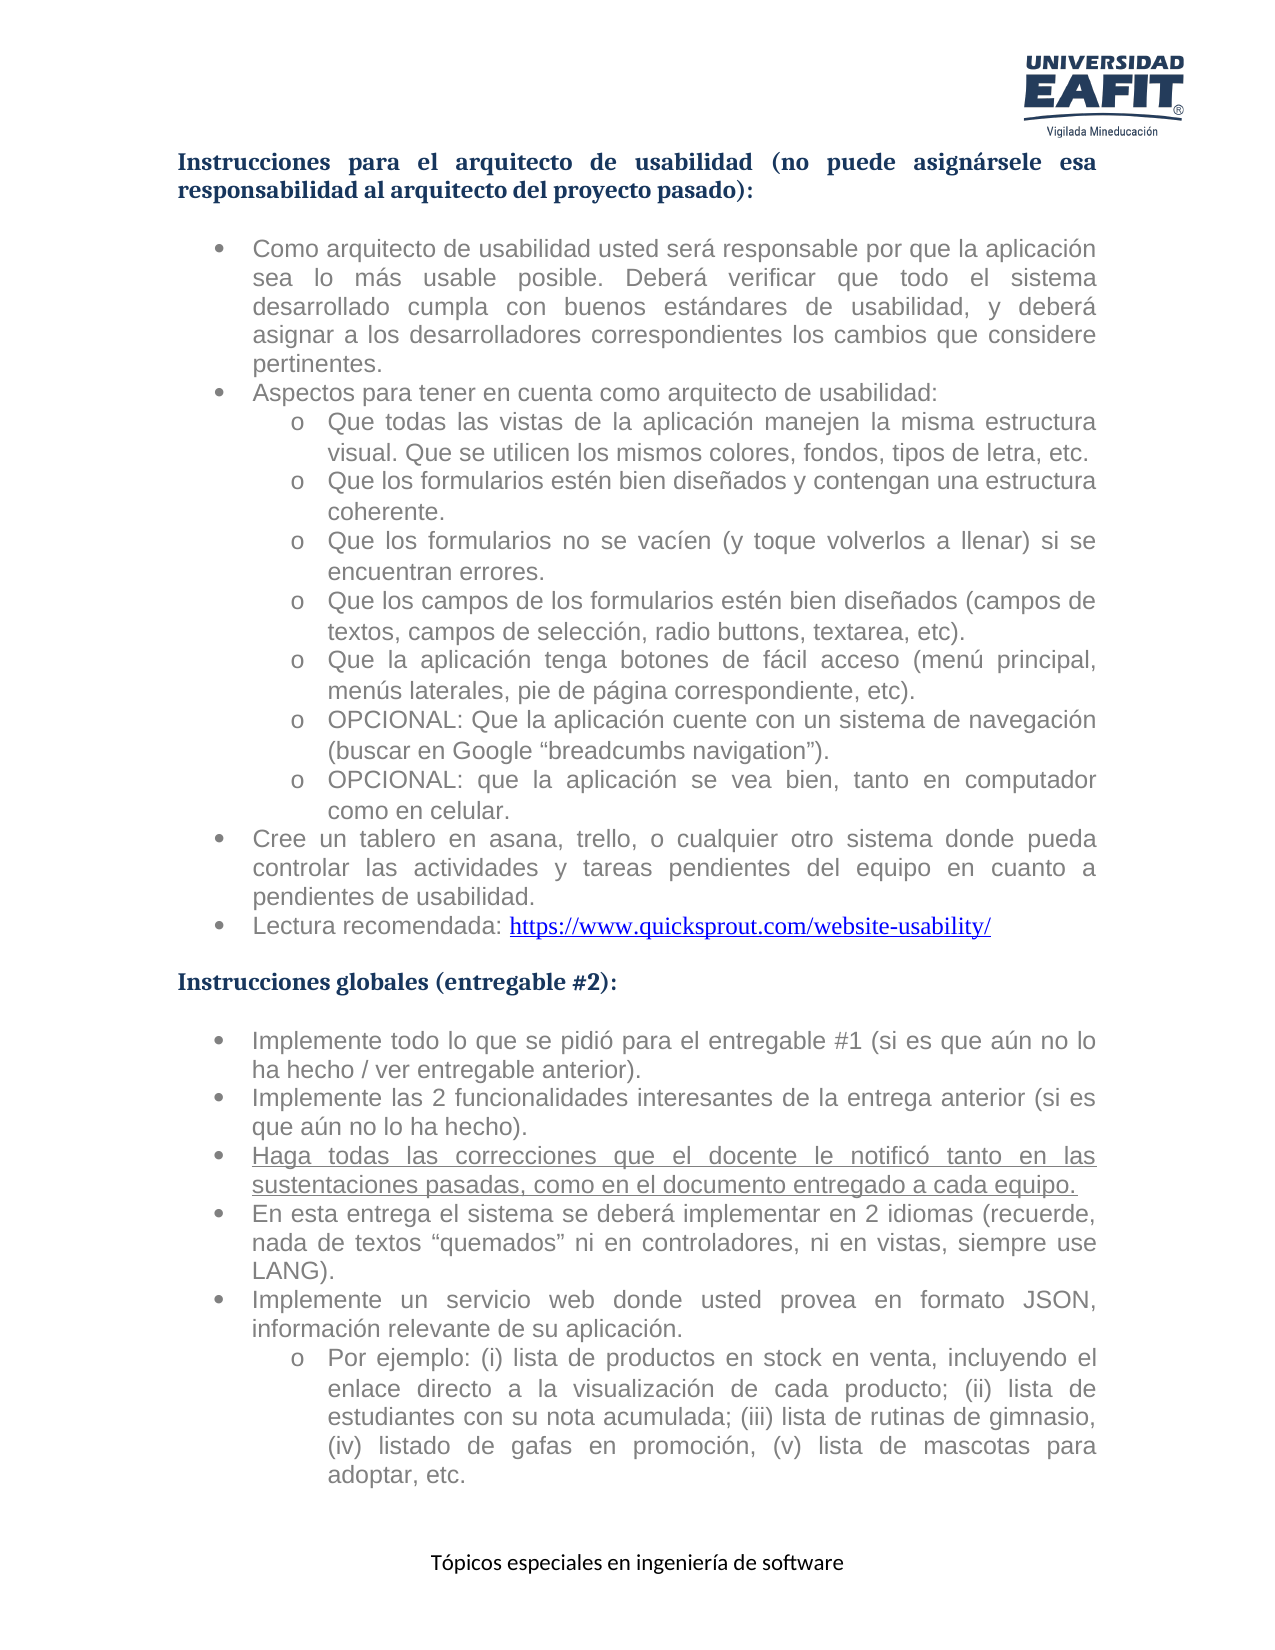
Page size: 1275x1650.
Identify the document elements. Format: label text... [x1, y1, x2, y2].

list Implemente un servicio web donde usted provea en formato JSON, información relevante de su aplicación. [214, 1285, 1098, 1343]
list Que todas las vistas de la aplicación manejen la misma estructura visual. Que se utilicen los mismos colores, fondos, tipos de letra, etc. [290, 407, 1098, 466]
list OPCIONAL: que la aplicación se vea bien, tanto en computador como en celular. [290, 765, 1098, 824]
list Lectura recomendada: https://www.quicksprout.com/website-usability/ [215, 911, 1098, 939]
text Instrucciones globales (entregable #2): [177, 968, 1098, 997]
list Que la aplicación tenga botones de fácil acceso (menú principal, menús laterales, pie de página correspondiente, etc). [290, 645, 1098, 705]
list Aspectos para tener en cuenta como arquitecto de usabilidad: [215, 378, 1098, 407]
picture [1021, 53, 1184, 138]
text Instrucciones para el arquitecto de usabilidad (no puede asignársele esa responsabilidad al arquitecto del proyecto pasado): [177, 148, 1098, 205]
list Por ejemplo: (i) lista de productos en stock en venta, incluyendo el enlace directo a la visualización de cada producto; (ii) lista de estudiantes con su nota acumulada; (iii) lista de rutinas de gimnasio, (iv) listado de gafas en promoción, (v) lista de mascotas para adoptar, etc. [290, 1343, 1098, 1488]
list Implemente las 2 funcionalidades interesantes de la entrega anterior (si es que aún no lo ha hecho). [214, 1083, 1098, 1141]
list Haga todas las correcciones que el docente le notificó tanto en las sustentaciones pasadas, como en el documento entregado a cada equipo. [214, 1141, 1098, 1199]
list Que los formularios no se vacíen (y toque volverlos a llenar) si se encuentran errores. [290, 526, 1098, 586]
list Que los campos de los formularios estén bien diseñados (campos de textos, campos de selección, radio buttons, textarea, etc). [290, 586, 1098, 645]
list En esta entrega el sistema se deberá implementar en 2 idiomas (recuerde, nada de textos “quemados” ni en controladores, ni en vistas, siempre use LANG). [214, 1199, 1098, 1285]
list Como arquitecto de usabilidad usted será responsable por que la aplicación sea lo más usable posible. Deberá verificar que todo el sistema desarrollado cumpla con buenos estándares de usabilidad, y deberá asignar a los desarrolladores correspondientes los cambios que considere pertinentes. [215, 234, 1098, 378]
list OPCIONAL: Que la aplicación cuente con un sistema de navegación (buscar en Google “breadcumbs navigation”). [290, 705, 1098, 765]
list Cree un tablero en asana, trello, o cualquier otro sistema donde pueda controlar las actividades y tareas pendientes del equipo en cuanto a pendientes de usabilidad. [215, 824, 1098, 911]
list Implemente todo lo que se pidió para el entregable #1 (si es que aún no lo ha hecho / ver entregable anterior). [214, 1026, 1098, 1083]
list Que los formularios estén bien diseñados y contengan una estructura coherente. [290, 466, 1098, 526]
